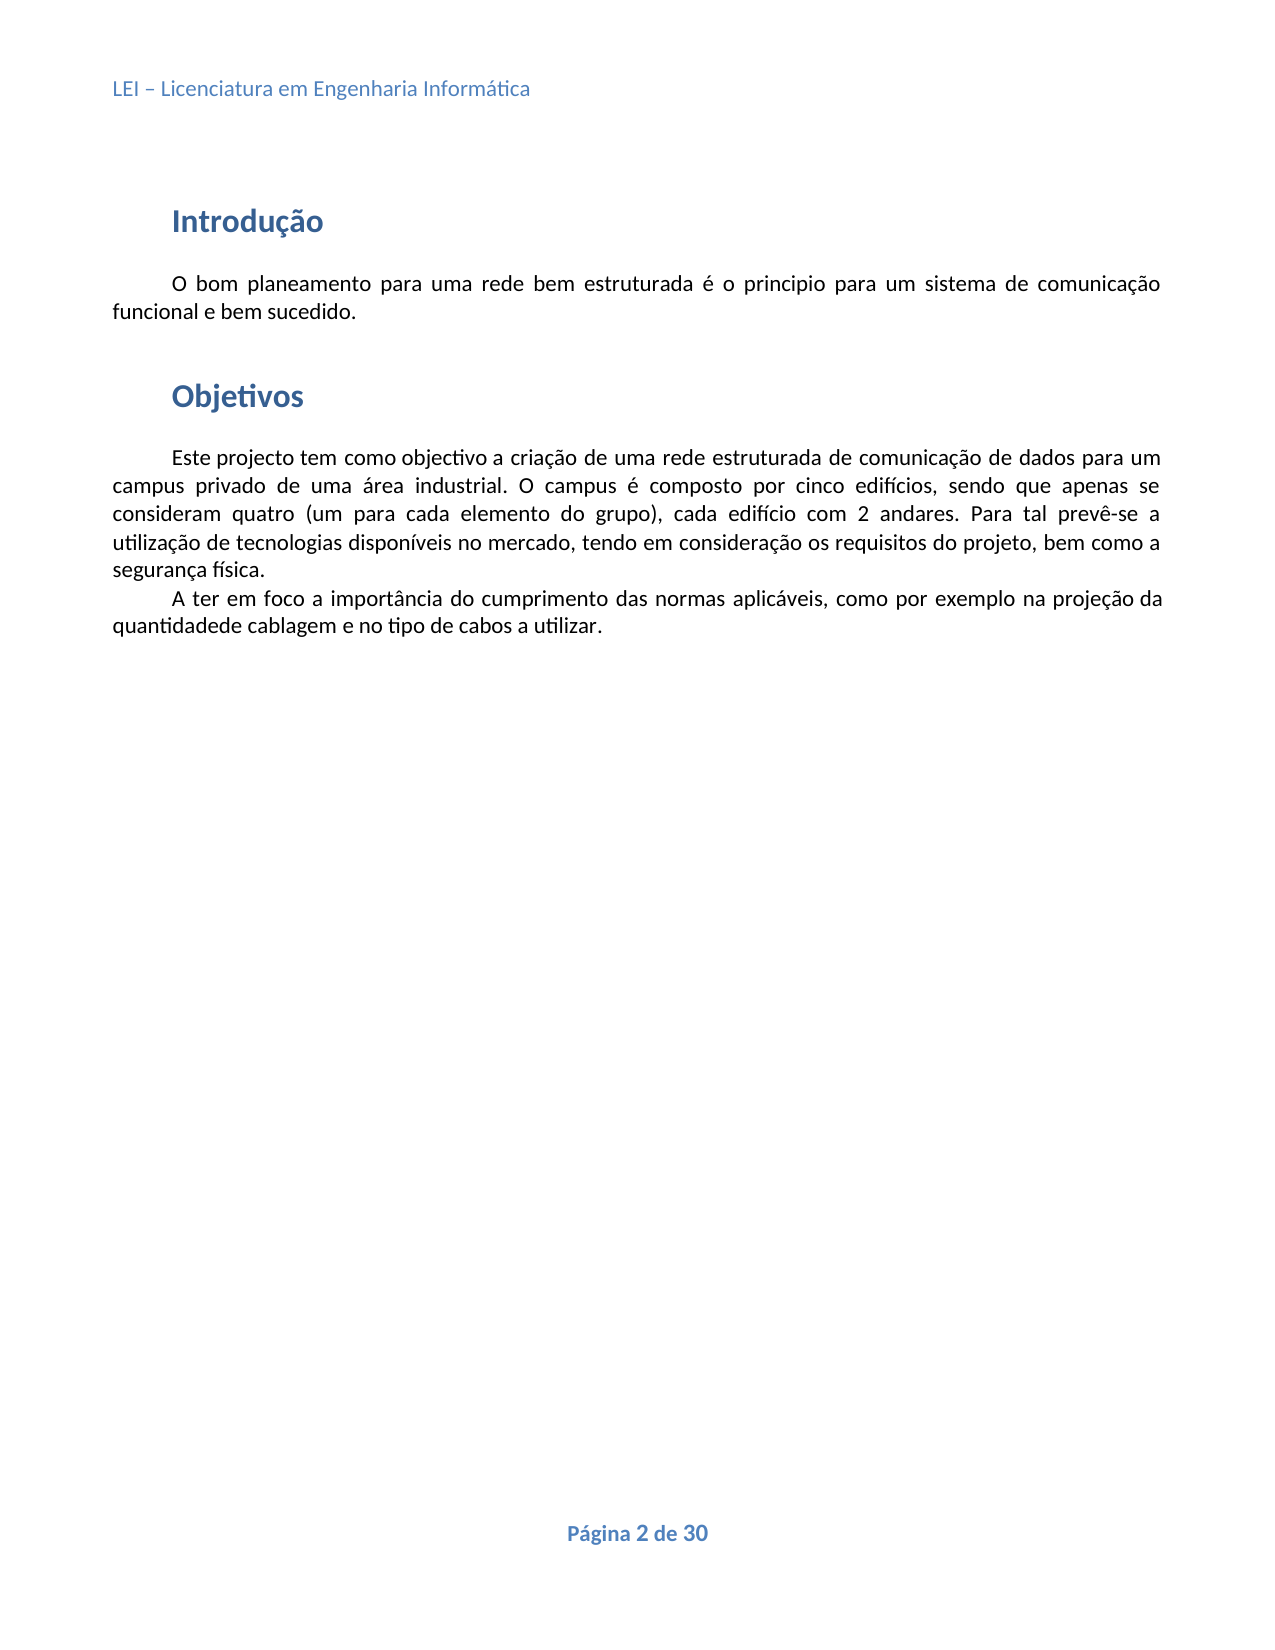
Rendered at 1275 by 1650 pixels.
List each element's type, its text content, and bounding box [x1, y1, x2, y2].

text Este projecto tem como objectivo a criação de uma rede estruturada de comunicação de dados para um campus privado de uma área industrial. O campus é composto por cinco edifícios, sendo que apenas se consideram quatro (um para cada elemento do grupo), cada edifício com 2 andares. Para tal prevê-se a utilização de tecnologias disponíveis no mercado, tendo em consideração os requisitos do projeto, bem como a segurança física. [112, 443, 1162, 584]
text O bom planeamento para uma rede bem estruturada é o principio para um sistema de comunicação funcional e bem sucedido. [112, 269, 1162, 325]
text A ter em foco a importância do cumprimento das normas aplicáveis, como por exemplo na projeção da quantidadede cablagem e no tipo de cabos a utilizar. [112, 584, 1162, 640]
subtitle Introdução [112, 200, 1162, 241]
subtitle Objetivos [112, 375, 1162, 416]
